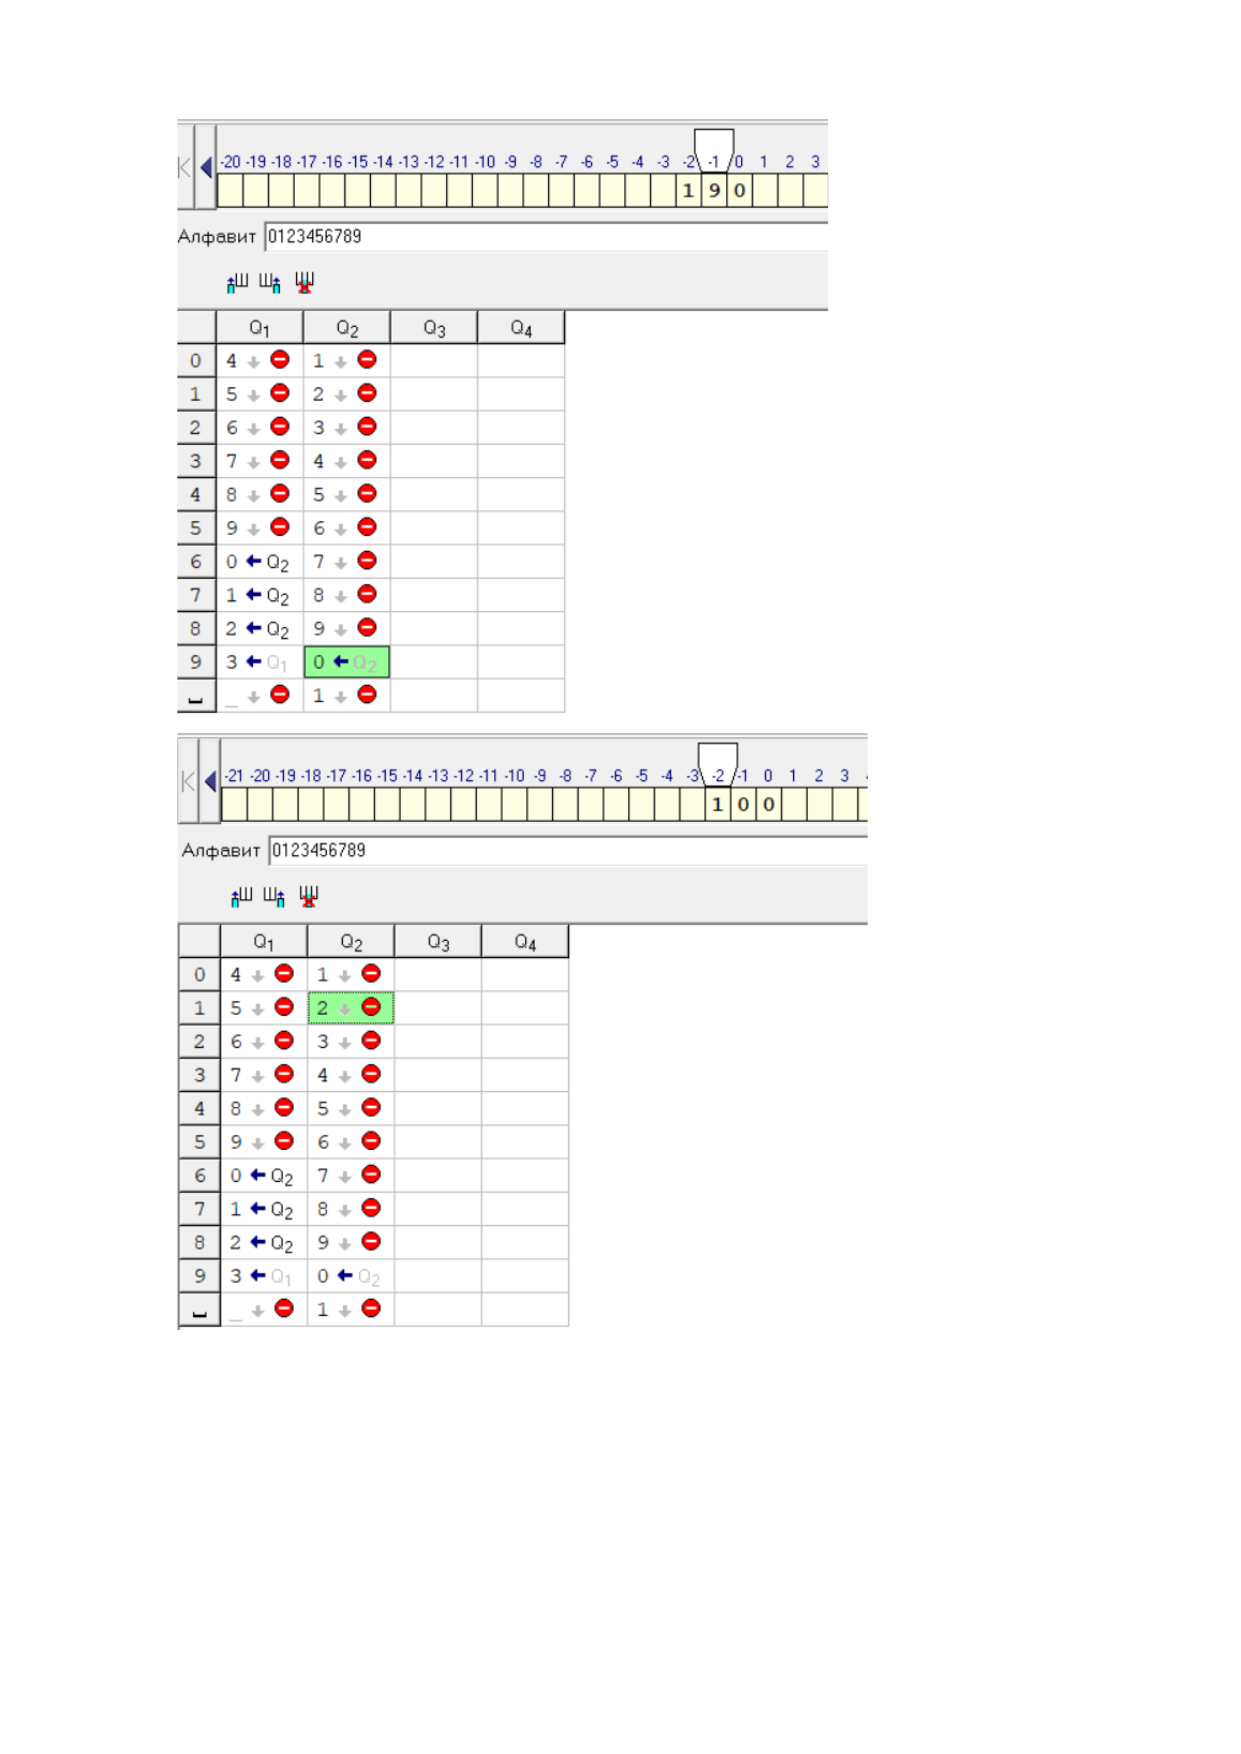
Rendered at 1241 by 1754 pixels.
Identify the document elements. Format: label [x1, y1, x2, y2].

picture [177, 118, 829, 715]
picture [177, 733, 868, 1330]
